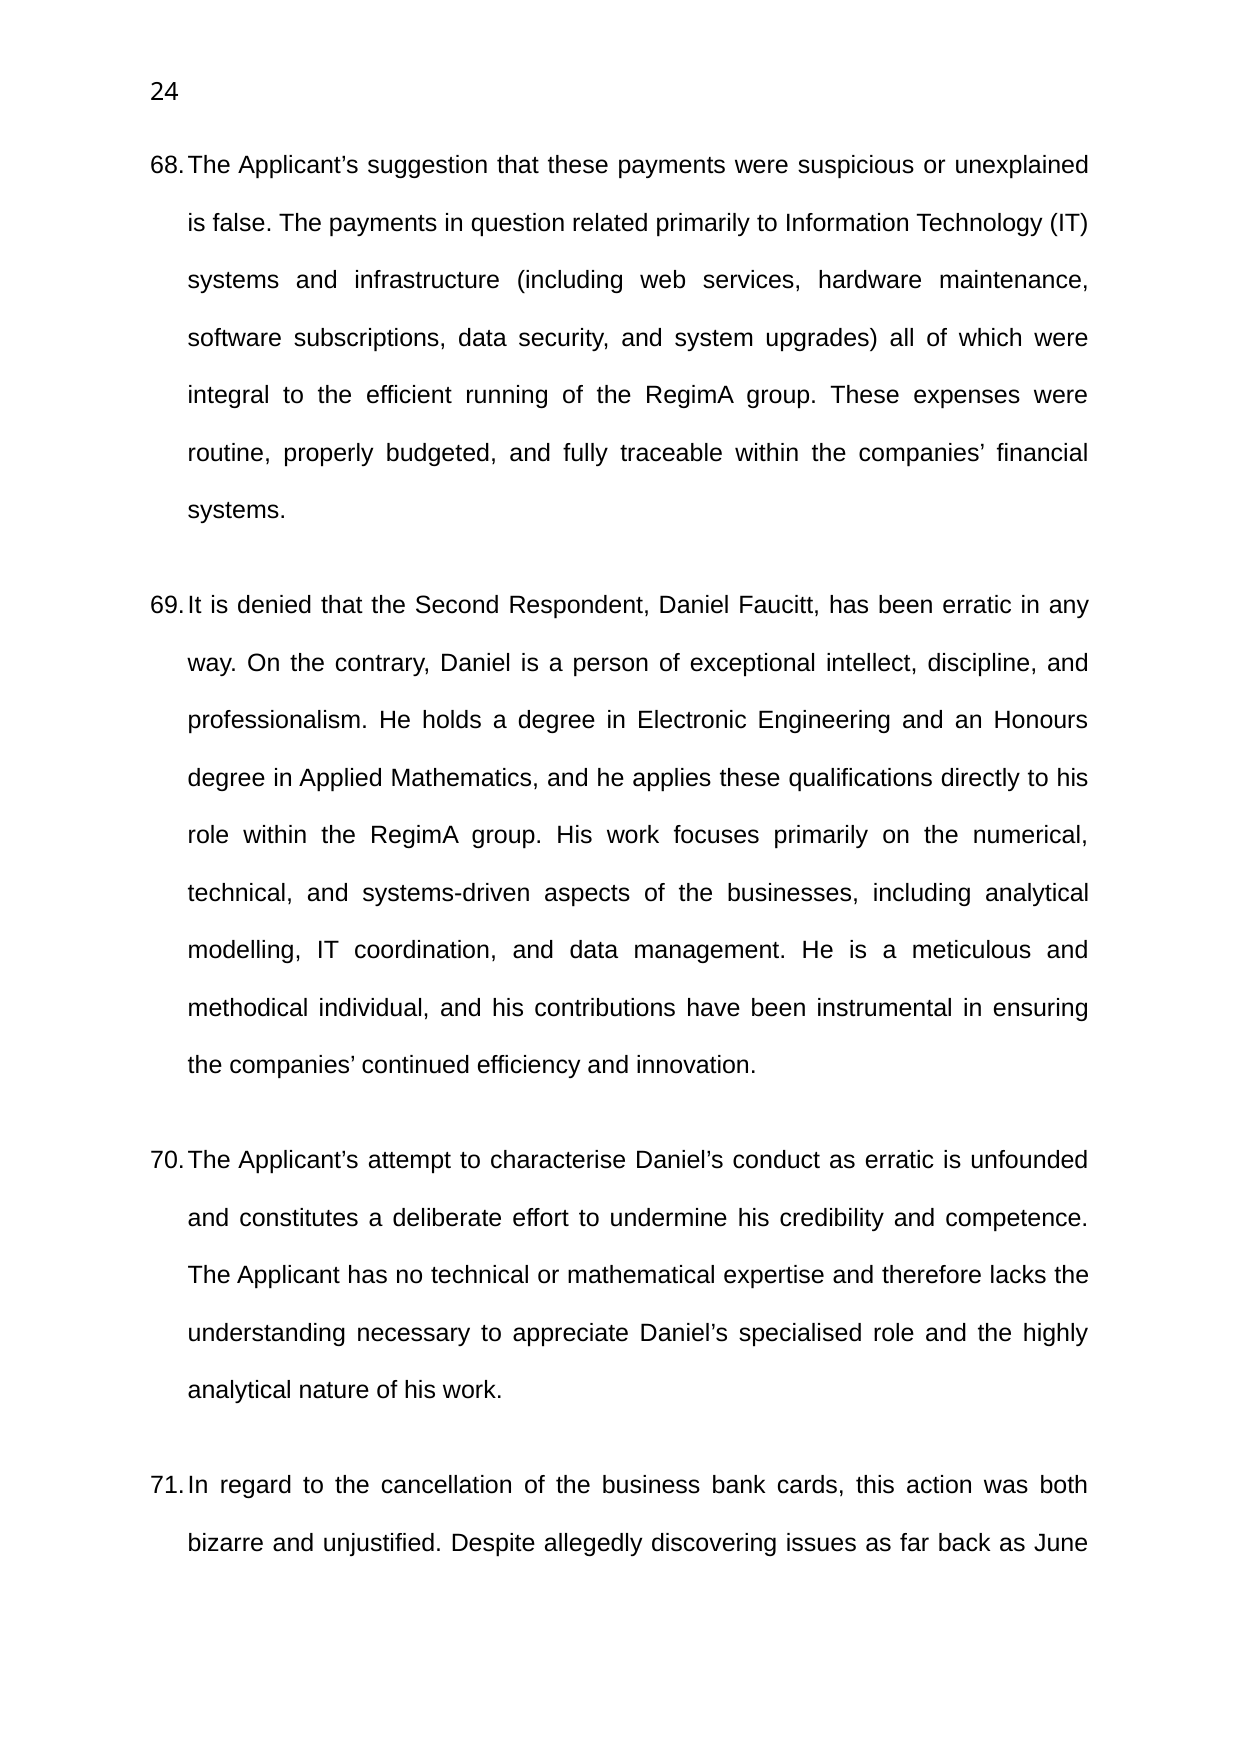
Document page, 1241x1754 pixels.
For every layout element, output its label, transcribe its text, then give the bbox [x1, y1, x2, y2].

list The Applicant’s attempt to characterise Daniel’s conduct as erratic is unfounded and constitutes a deliberate effort to undermine his credibility and competence. The Applicant has no technical or mathematical expertise and therefore lacks the understanding necessary to appreciate Daniel’s specialised role and the highly analytical nature of his work. [150, 1145, 1090, 1404]
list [150, 1470, 1090, 1556]
list It is denied that the Second Respondent, Daniel Faucitt, has been erratic in any way. On the contrary, Daniel is a person of exceptional intellect, discipline, and professionalism. He holds a degree in Electronic Engineering and an Honours degree in Applied Mathematics, and he applies these qualifications directly to his role within the RegimA group. His work focuses primarily on the numerical, technical, and systems-driven aspects of the businesses, including analytical modelling, IT coordination, and data management. He is a meticulous and methodical individual, and his contributions have been instrumental in ensuring the companies’ continued efficiency and innovation. [150, 590, 1090, 1079]
list The Applicant’s suggestion that these payments were suspicious or unexplained is false. The payments in question related primarily to Information Technology (IT) systems and infrastructure (including web services, hardware maintenance, software subscriptions, data security, and system upgrades) all of which were integral to the efficient running of the RegimA group. These expenses were routine, properly budgeted, and fully traceable within the companies’ financial systems. [150, 150, 1090, 524]
